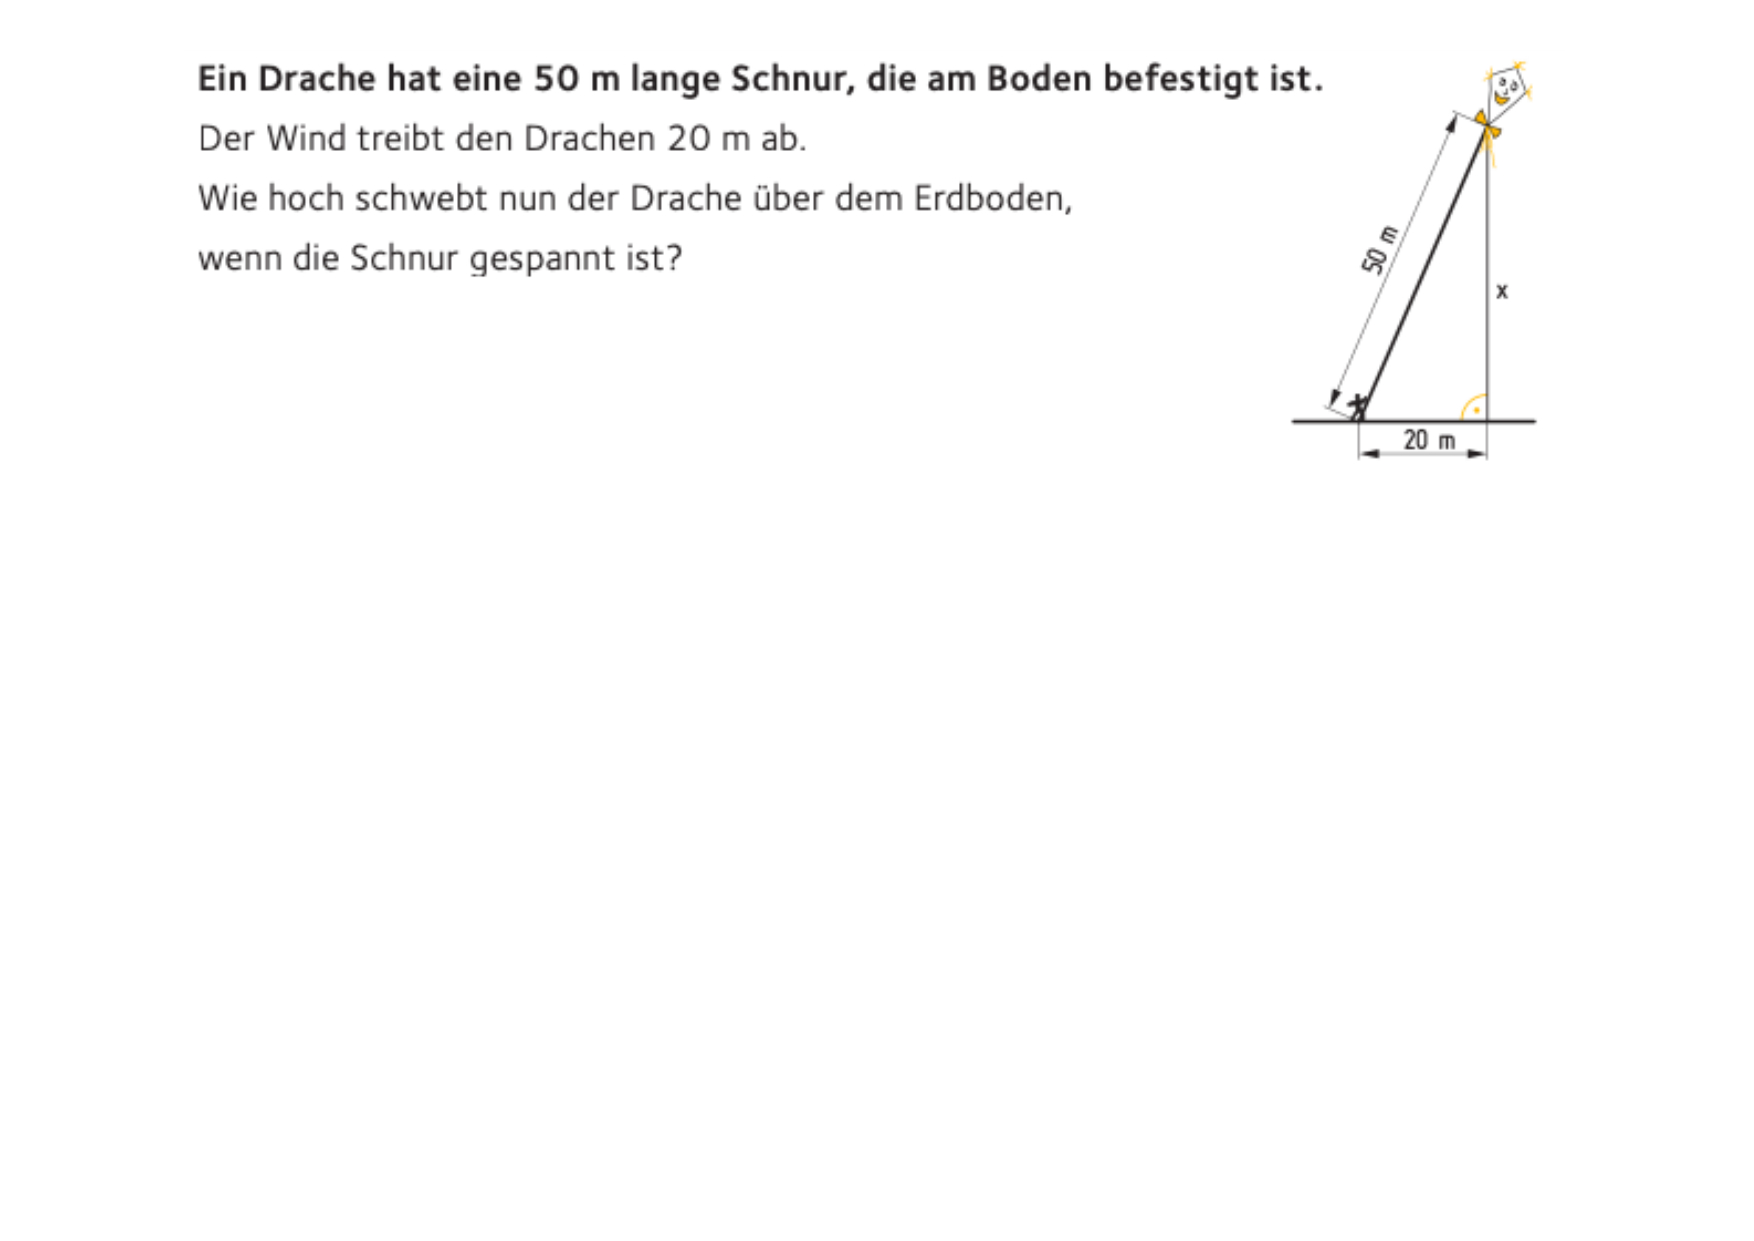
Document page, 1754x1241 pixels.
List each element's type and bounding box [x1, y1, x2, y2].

picture [182, 49, 1566, 483]
